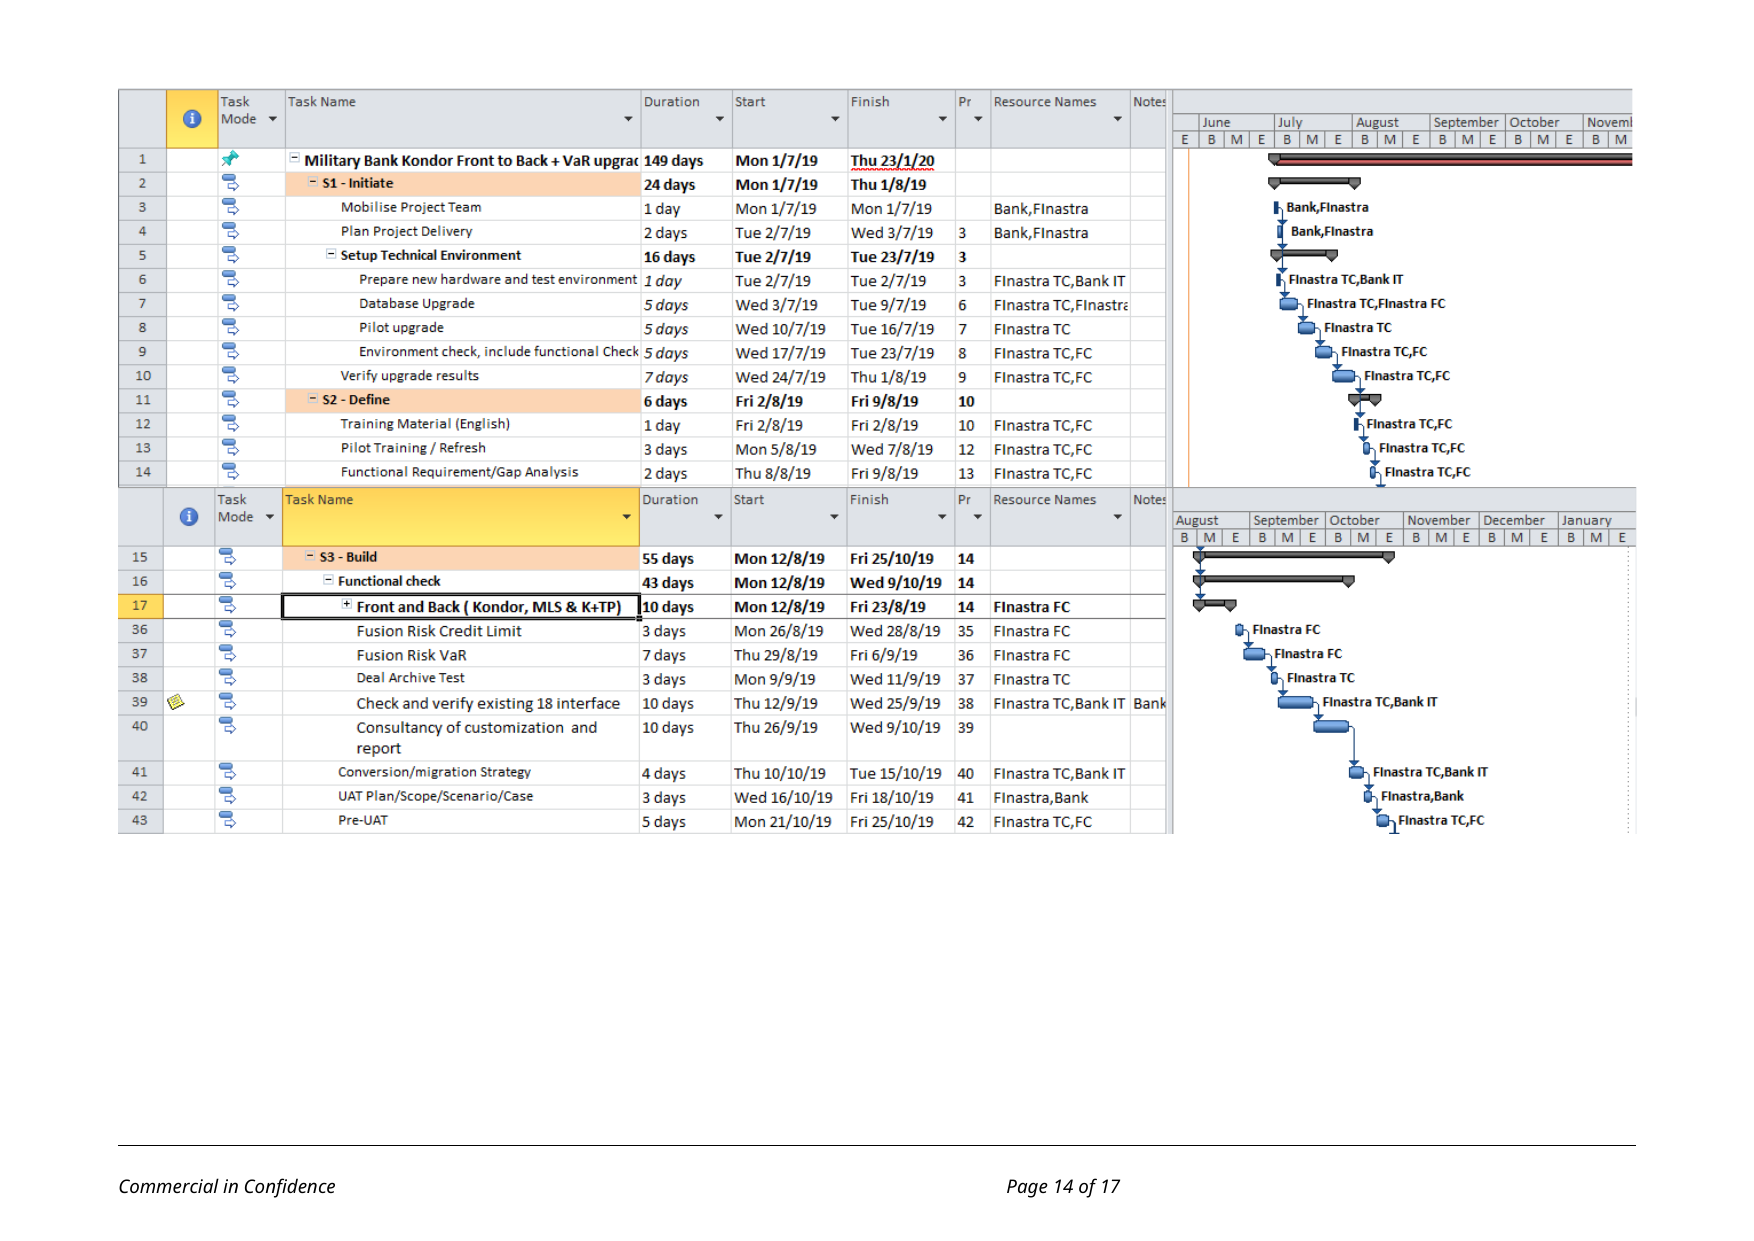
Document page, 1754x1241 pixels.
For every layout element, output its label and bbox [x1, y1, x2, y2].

picture [118, 88, 1637, 834]
